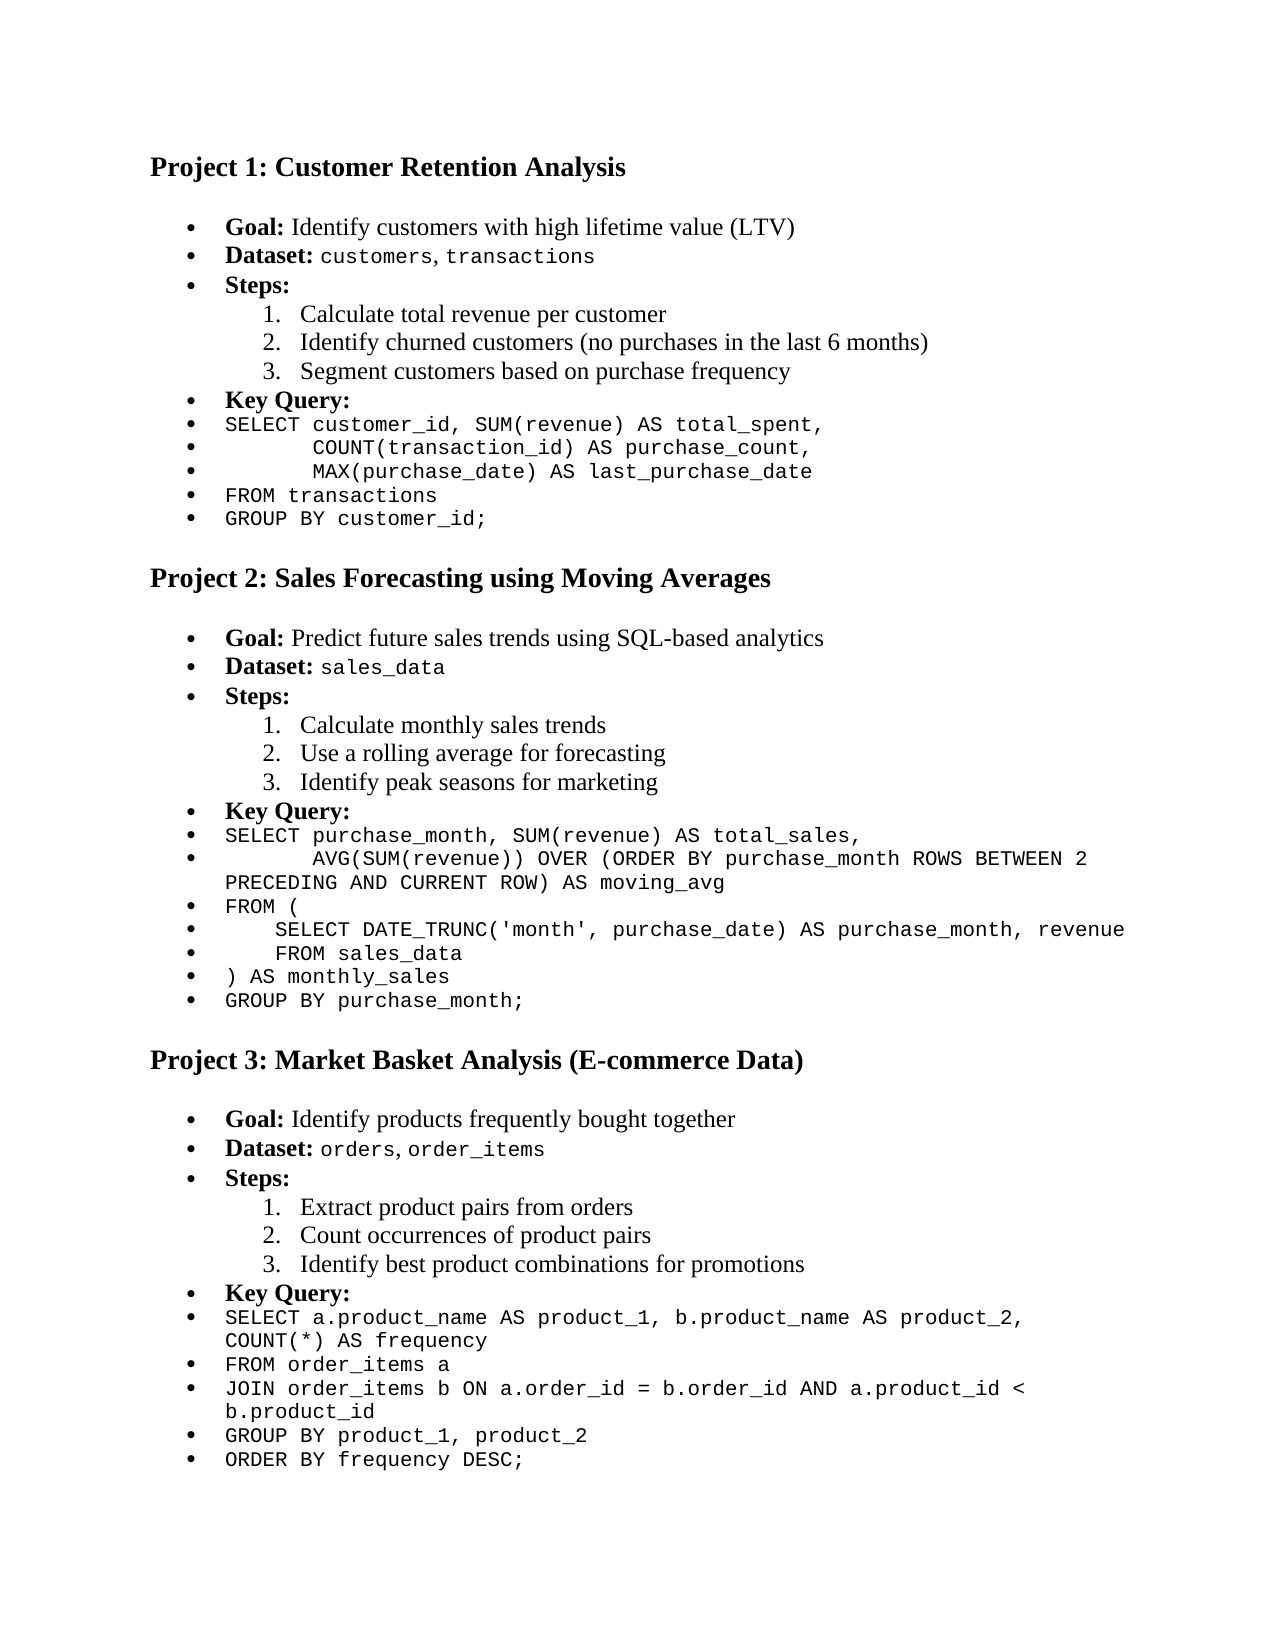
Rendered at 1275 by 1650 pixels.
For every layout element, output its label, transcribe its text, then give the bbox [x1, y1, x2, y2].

list ) AS monthly_sales [187, 967, 1125, 990]
list SELECT purchase_month, SUM(revenue) AS total_sales, [187, 825, 1125, 848]
list SELECT a.product_name AS product_1, b.product_name AS product_2, COUNT(*) AS frequency [187, 1307, 1125, 1354]
list Goal: Identify products frequently bought together [187, 1104, 1125, 1133]
list FROM sales_data [187, 943, 1125, 967]
list Dataset: orders, order_items [187, 1133, 1125, 1163]
list Dataset: customers, transactions [187, 240, 1125, 270]
list Identify peak seasons for marketing [262, 767, 1125, 796]
list COUNT(transaction_id) AS purchase_count, [187, 437, 1125, 461]
list MAX(purchase_date) AS last_purchase_date [187, 461, 1125, 484]
list Count occurrences of product pairs [262, 1220, 1125, 1249]
list FROM ( [187, 896, 1125, 919]
list FROM transactions [187, 484, 1125, 508]
list Steps: [187, 681, 1125, 710]
list Use a rolling average for forecasting [262, 738, 1125, 767]
list ORDER BY frequency DESC; [187, 1448, 1125, 1472]
text Project 1: Customer Retention Analysis [150, 150, 1125, 182]
list GROUP BY purchase_month; [187, 990, 1125, 1014]
list Calculate total revenue per customer [262, 299, 1125, 327]
list AVG(SUM(revenue)) OVER (ORDER BY purchase_month ROWS BETWEEN 2 PRECEDING AND CURRENT ROW) AS moving_avg [187, 848, 1125, 896]
list FROM order_items a [187, 1354, 1125, 1378]
list Calculate monthly sales trends [262, 710, 1125, 738]
text Project 3: Market Basket Analysis (E-commerce Data) [150, 1043, 1125, 1075]
list SELECT customer_id, SUM(revenue) AS total_spent, [187, 414, 1125, 437]
list Extract product pairs from orders [262, 1192, 1125, 1220]
list Dataset: sales_data [187, 651, 1125, 681]
list GROUP BY customer_id; [187, 508, 1125, 532]
list Steps: [187, 270, 1125, 299]
list Goal: Predict future sales trends using SQL-based analytics [187, 623, 1125, 651]
list Goal: Identify customers with high lifetime value (LTV) [187, 212, 1125, 240]
list Key Query: [187, 385, 1125, 414]
text Project 2: Sales Forecasting using Moving Averages [150, 561, 1125, 593]
list Identify churned customers (no purchases in the last 6 months) [262, 327, 1125, 356]
list Steps: [187, 1163, 1125, 1192]
list JOIN order_items b ON a.order_id = b.order_id AND a.product_id < b.product_id [187, 1378, 1125, 1425]
list GROUP BY product_1, product_2 [187, 1425, 1125, 1448]
list Identify best product combinations for promotions [262, 1249, 1125, 1278]
list Segment customers based on purchase frequency [262, 356, 1125, 385]
list SELECT DATE_TRUNC('month', purchase_date) AS purchase_month, revenue [187, 919, 1125, 943]
list Key Query: [187, 1278, 1125, 1307]
list Key Query: [187, 796, 1125, 825]
